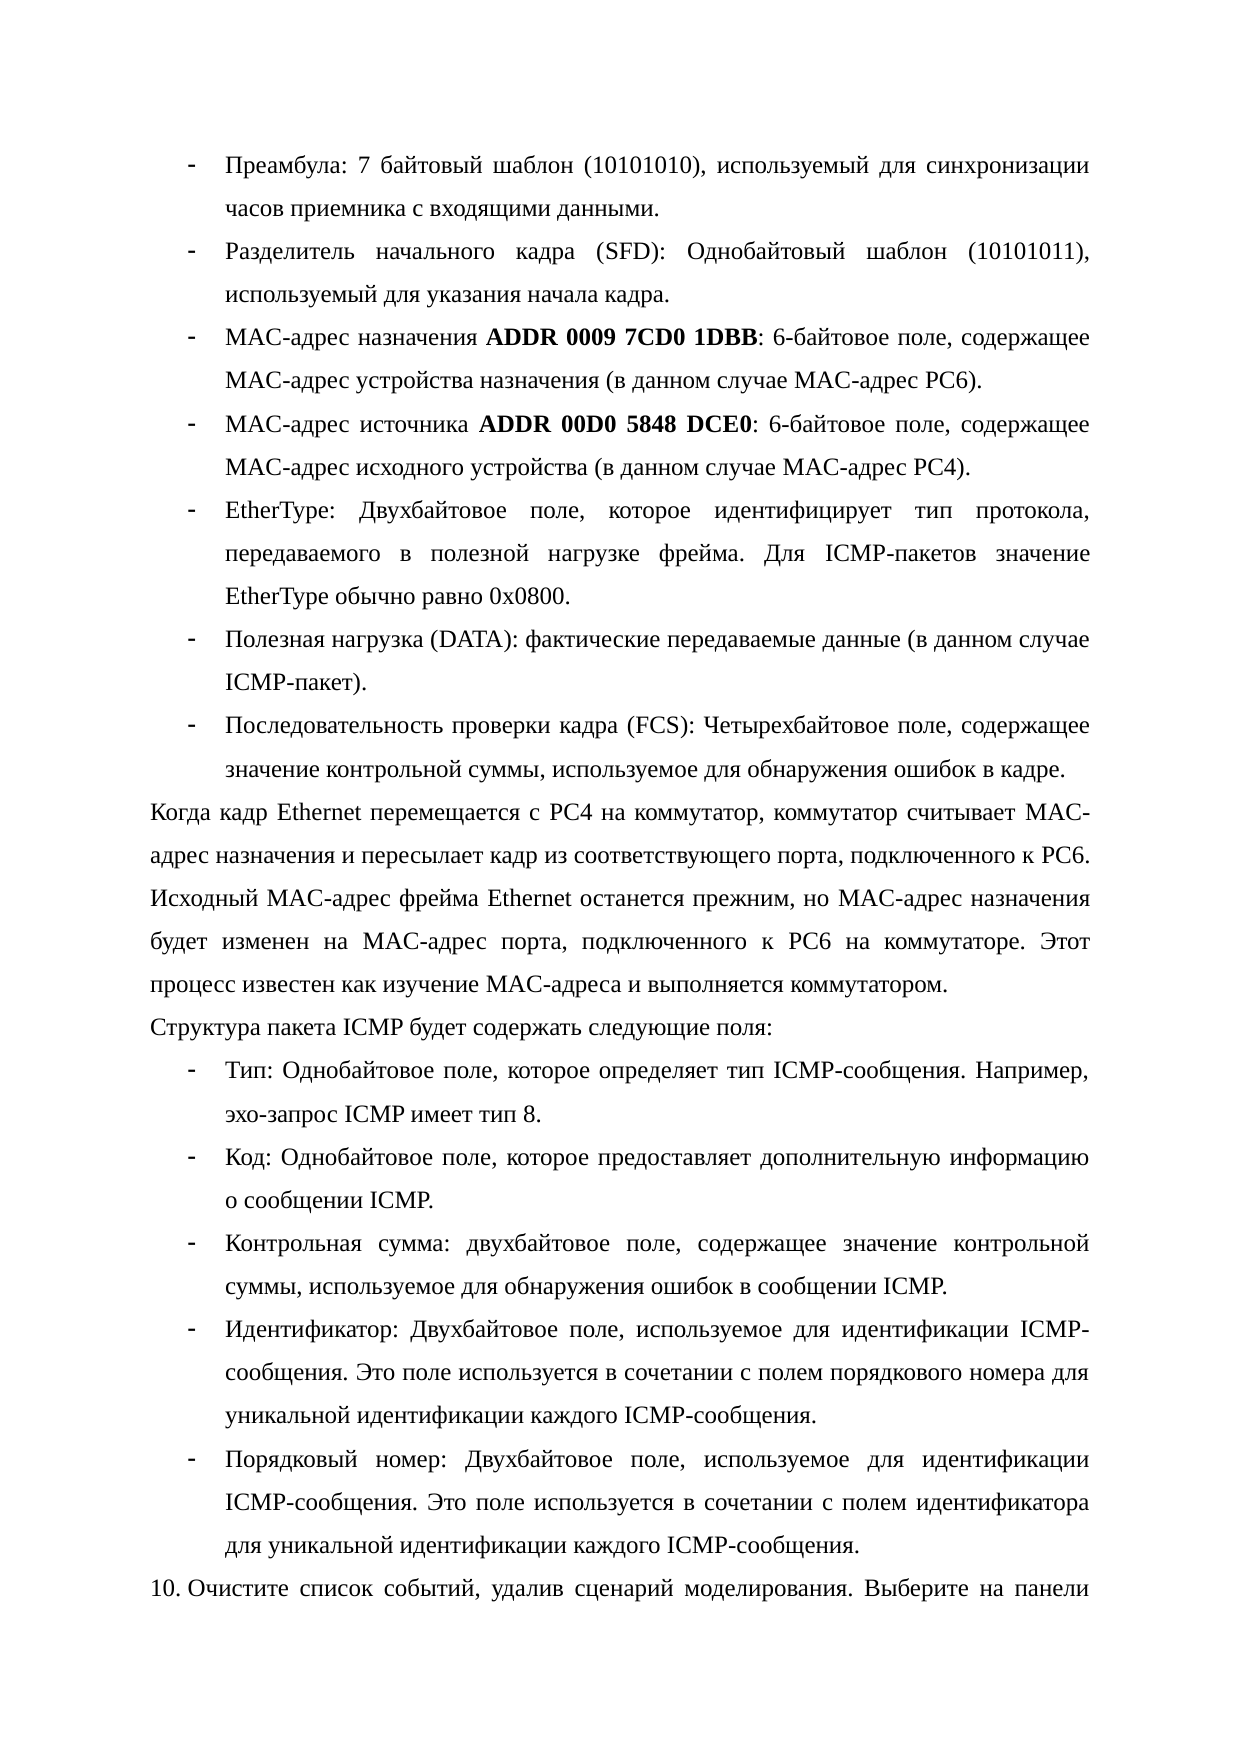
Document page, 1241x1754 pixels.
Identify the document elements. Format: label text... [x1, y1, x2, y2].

list Порядковый номер: Двухбайтовое поле, используемое для идентификации ICMP-сообщения. Это поле используется в сочетании с полем идентификатора для уникальной идентификации каждого ICMP-сообщения. [187, 1444, 1090, 1559]
text Структура пакета ICMP будет содержать следующие поля: [150, 1012, 1090, 1041]
list MAC-адрес источника ADDR 00D0 5848 DCE0: 6-байтовое поле, содержащее MAC-адрес исходного устройства (в данном случае MAC-адрес PC4). [187, 409, 1090, 481]
list MAC-адрес назначения ADDR 0009 7CD0 1DBB: 6-байтовое поле, содержащее MAC-адрес устройства назначения (в данном случае MAC-адрес PC6). [187, 322, 1090, 394]
list Идентификатор: Двухбайтовое поле, используемое для идентификации ICMP-сообщения. Это поле используется в сочетании с полем порядкового номера для уникальной идентификации каждого ICMP-сообщения. [187, 1314, 1090, 1429]
list EtherType: Двухбайтовое поле, которое идентифицирует тип протокола, передаваемого в полезной нагрузке фрейма. Для ICMP-пакетов значение EtherType обычно равно 0x0800. [187, 495, 1090, 610]
list Тип: Однобайтовое поле, которое определяет тип ICMP-сообщения. Например, эхо-запрос ICMP имеет тип 8. [187, 1056, 1090, 1127]
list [150, 1573, 1090, 1602]
list Разделитель начального кадра (SFD): Однобайтовый шаблон (10101011), используемый для указания начала кадра. [187, 236, 1090, 308]
list Последовательность проверки кадра (FCS): Четырехбайтовое поле, содержащее значение контрольной суммы, используемое для обнаружения ошибок в кадре. [187, 711, 1090, 782]
list Контрольная сумма: двухбайтовое поле, содержащее значение контрольной суммы, используемое для обнаружения ошибок в сообщении ICMP. [187, 1228, 1090, 1300]
list Код: Однобайтовое поле, которое предоставляет дополнительную информацию о сообщении ICMP. [187, 1142, 1090, 1214]
list Полезная нагрузка (DATA): фактические передаваемые данные (в данном случае ICMP-пакет). [187, 624, 1090, 696]
list Преамбула: 7 байтовый шаблон (10101010), используемый для синхронизации часов приемника с входящими данными. [187, 150, 1090, 222]
text Когда кадр Ethernet перемещается с PC4 на коммутатор, коммутатор считывает MAC-адрес назначения и пересылает кадр из соответствующего порта, подключенного к PC6. Исходный MAC-адрес фрейма Ethernet останется прежним, но MAC-адрес назначения будет изменен на MAC-адрес порта, подключенного к PC6 на коммутаторе. Этот процесс известен как изучение MAC-адреса и выполняется коммутатором. [150, 797, 1090, 998]
